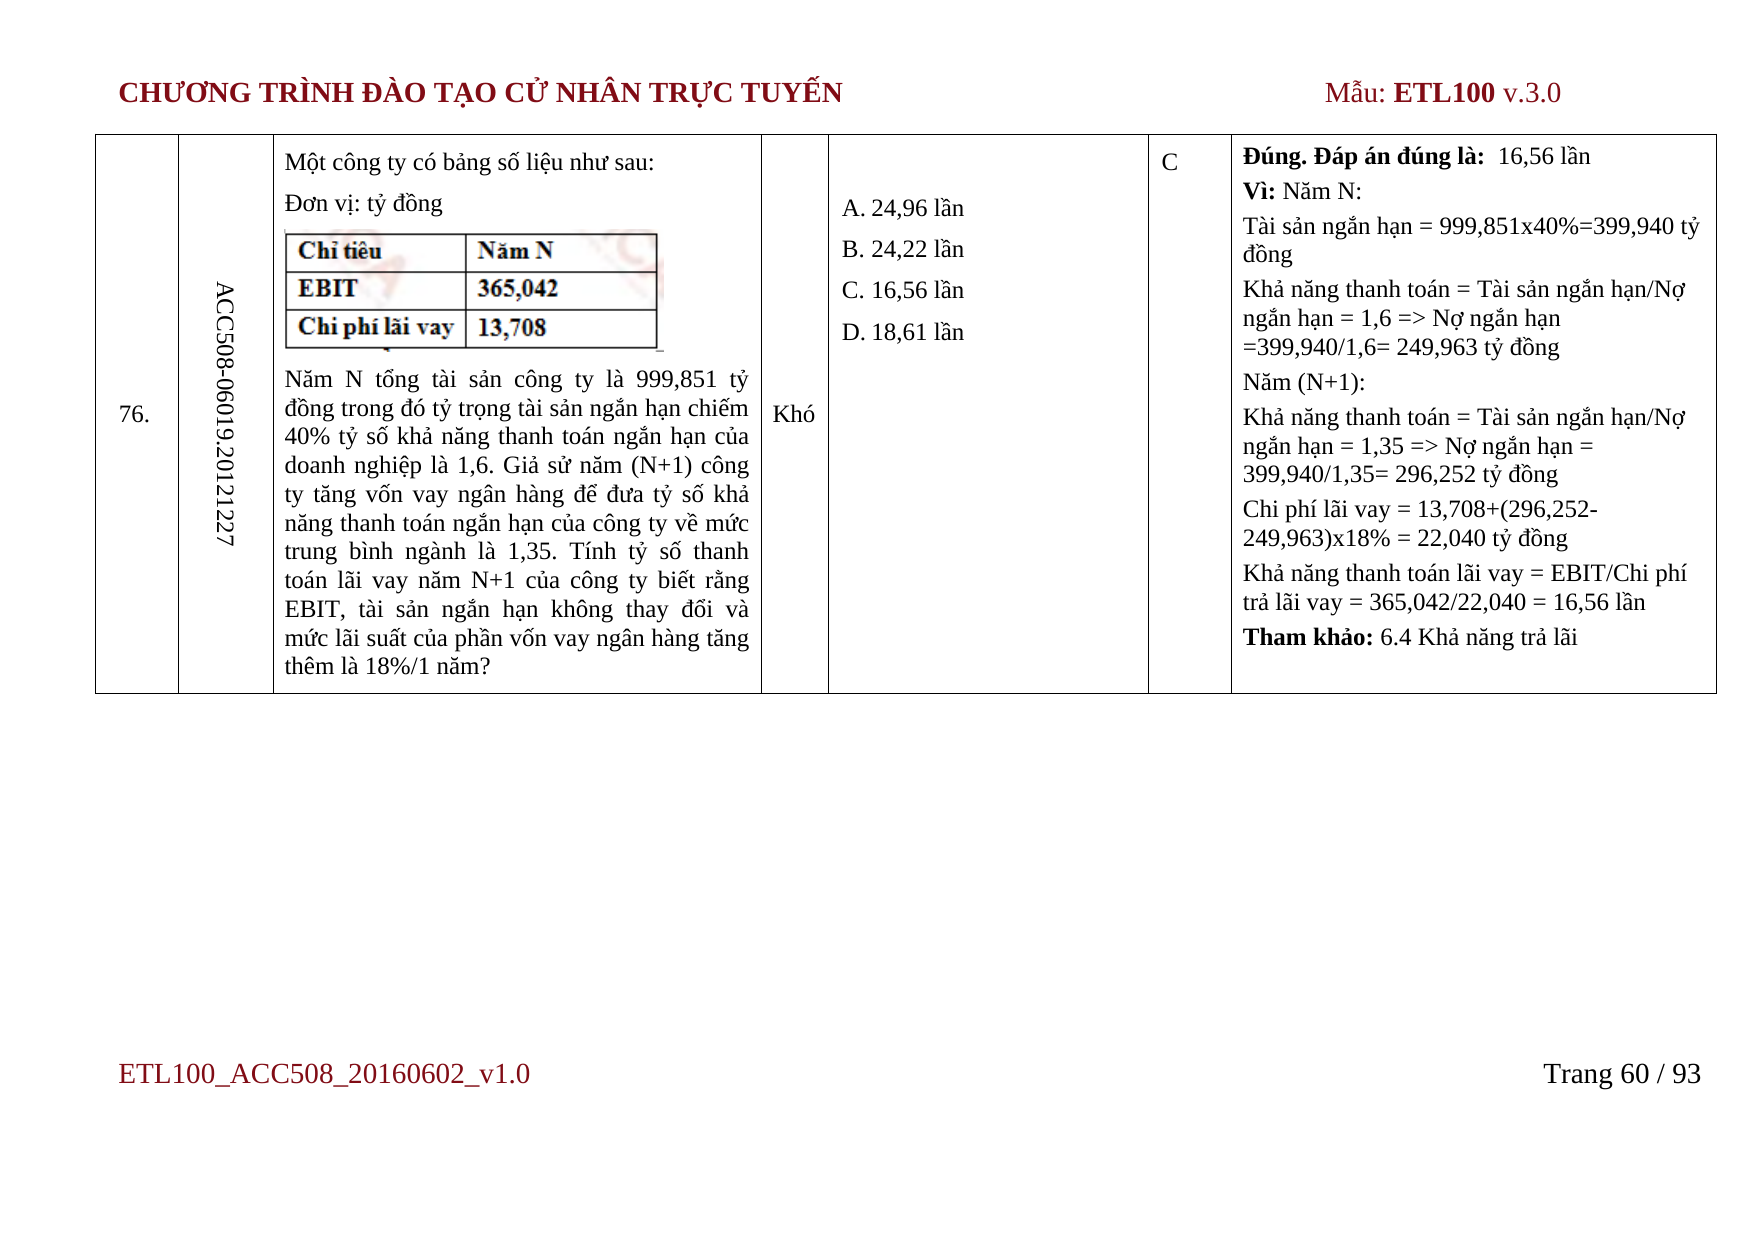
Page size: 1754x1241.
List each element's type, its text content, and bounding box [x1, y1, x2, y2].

table_cell ACC508-06019.20121227 [179, 135, 273, 693]
table_cell 24,96 lần 24,22 lần 16,56 lần 18,61 lần [829, 135, 1148, 693]
table_cell [96, 135, 178, 693]
table_cell Khó [762, 135, 828, 693]
table_cell C [1149, 135, 1231, 693]
picture [284, 229, 664, 352]
table_cell Một công ty có bảng số liệu như sau: Đơn vị: tỷ đồng Năm N tổng tài sản công ty là 999,851 tỷ đồng trong đó tỷ trọng tài sản ngắn hạn chiếm 40% tỷ số khả năng thanh toán ngắn hạn của doanh nghiệp là 1,6. Giả sử năm (N+1) công ty tăng vốn vay ngân hàng để đưa tỷ số khả năng thanh toán ngắn hạn của công ty về mức trung bình ngành là 1,35. Tính tỷ số thanh toán lãi vay năm N+1 của công ty biết rằng EBIT, tài sản ngắn hạn không thay đổi và mức lãi suất của phần vốn vay ngân hàng tăng thêm là 18%/1 năm? [274, 135, 761, 693]
table_cell Đúng. Đáp án đúng là: 16,56 lần Vì: Năm N: Tài sản ngắn hạn = 999,851x40%=399,940 tỷ đồng Khả năng thanh toán = Tài sản ngắn hạn/Nợ ngắn hạn = 1,6 => Nợ ngắn hạn =399,940/1,6= 249,963 tỷ đồng Năm (N+1): Khả năng thanh toán = Tài sản ngắn hạn/Nợ ngắn hạn = 1,35 => Nợ ngắn hạn = 399,940/1,35= 296,252 tỷ đồng Chi phí lãi vay = 13,708+(296,252-249,963)x18% = 22,040 tỷ đồng Khả năng thanh toán lãi vay = EBIT/Chi phí trả lãi vay = 365,042/22,040 = 16,56 lần Tham khảo: 6.4 Khả năng trả lãi [1232, 135, 1716, 693]
